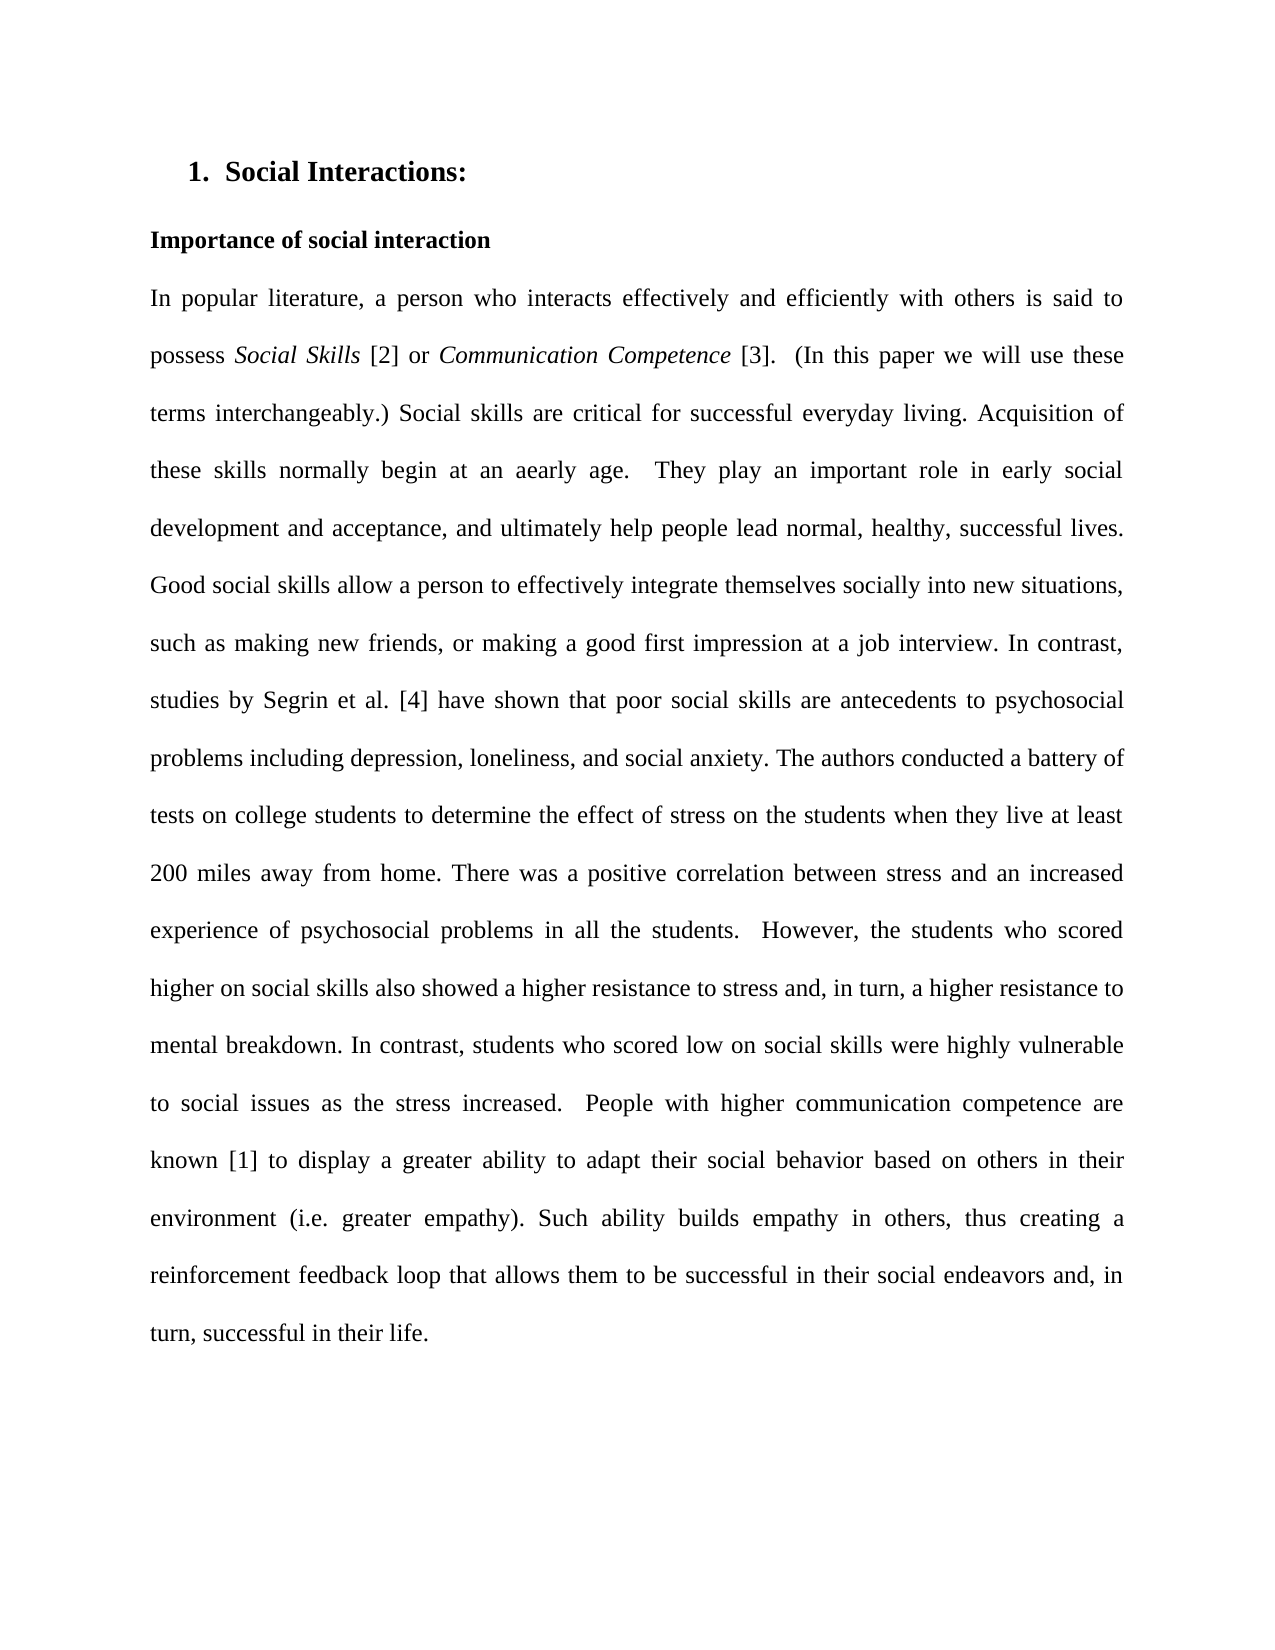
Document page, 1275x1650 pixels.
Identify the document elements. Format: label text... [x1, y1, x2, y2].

text In popular literature, a person who interacts effectively and efficiently with others is said to possess Social Skills [2] or Communication Competence [3]. (In this paper we will use these terms interchangeably.) Social skills are critical for successful everyday living. Acquisition of these skills normally begin at an aearly age. They play an important role in early social development and acceptance, and ultimately help people lead normal, healthy, successful lives. Good social skills allow a person to effectively integrate themselves socially into new situations, such as making new friends, or making a good first impression at a job interview. In contrast, studies by Segrin et al. [4] have shown that poor social skills are antecedents to psychosocial problems including depression, loneliness, and social anxiety. The authors conducted a battery of tests on college students to determine the effect of stress on the students when they live at least 200 miles away from home. There was a positive correlation between stress and an increased experience of psychosocial problems in all the students. However, the students who scored higher on social skills also showed a higher resistance to stress and, in turn, a higher resistance to mental breakdown. In contrast, students who scored low on social skills were highly vulnerable to social issues as the stress increased. People with higher communication competence are known [1] to display a greater ability to adapt their social behavior based on others in their environment (i.e. greater empathy). Such ability builds empathy in others, thus creating a reinforcement feedback loop that allows them to be successful in their social endeavors and, in turn, successful in their life. [150, 283, 1125, 1347]
subtitle Importance of social interaction [150, 225, 1125, 254]
subtitle Social Interactions: [187, 154, 1125, 188]
